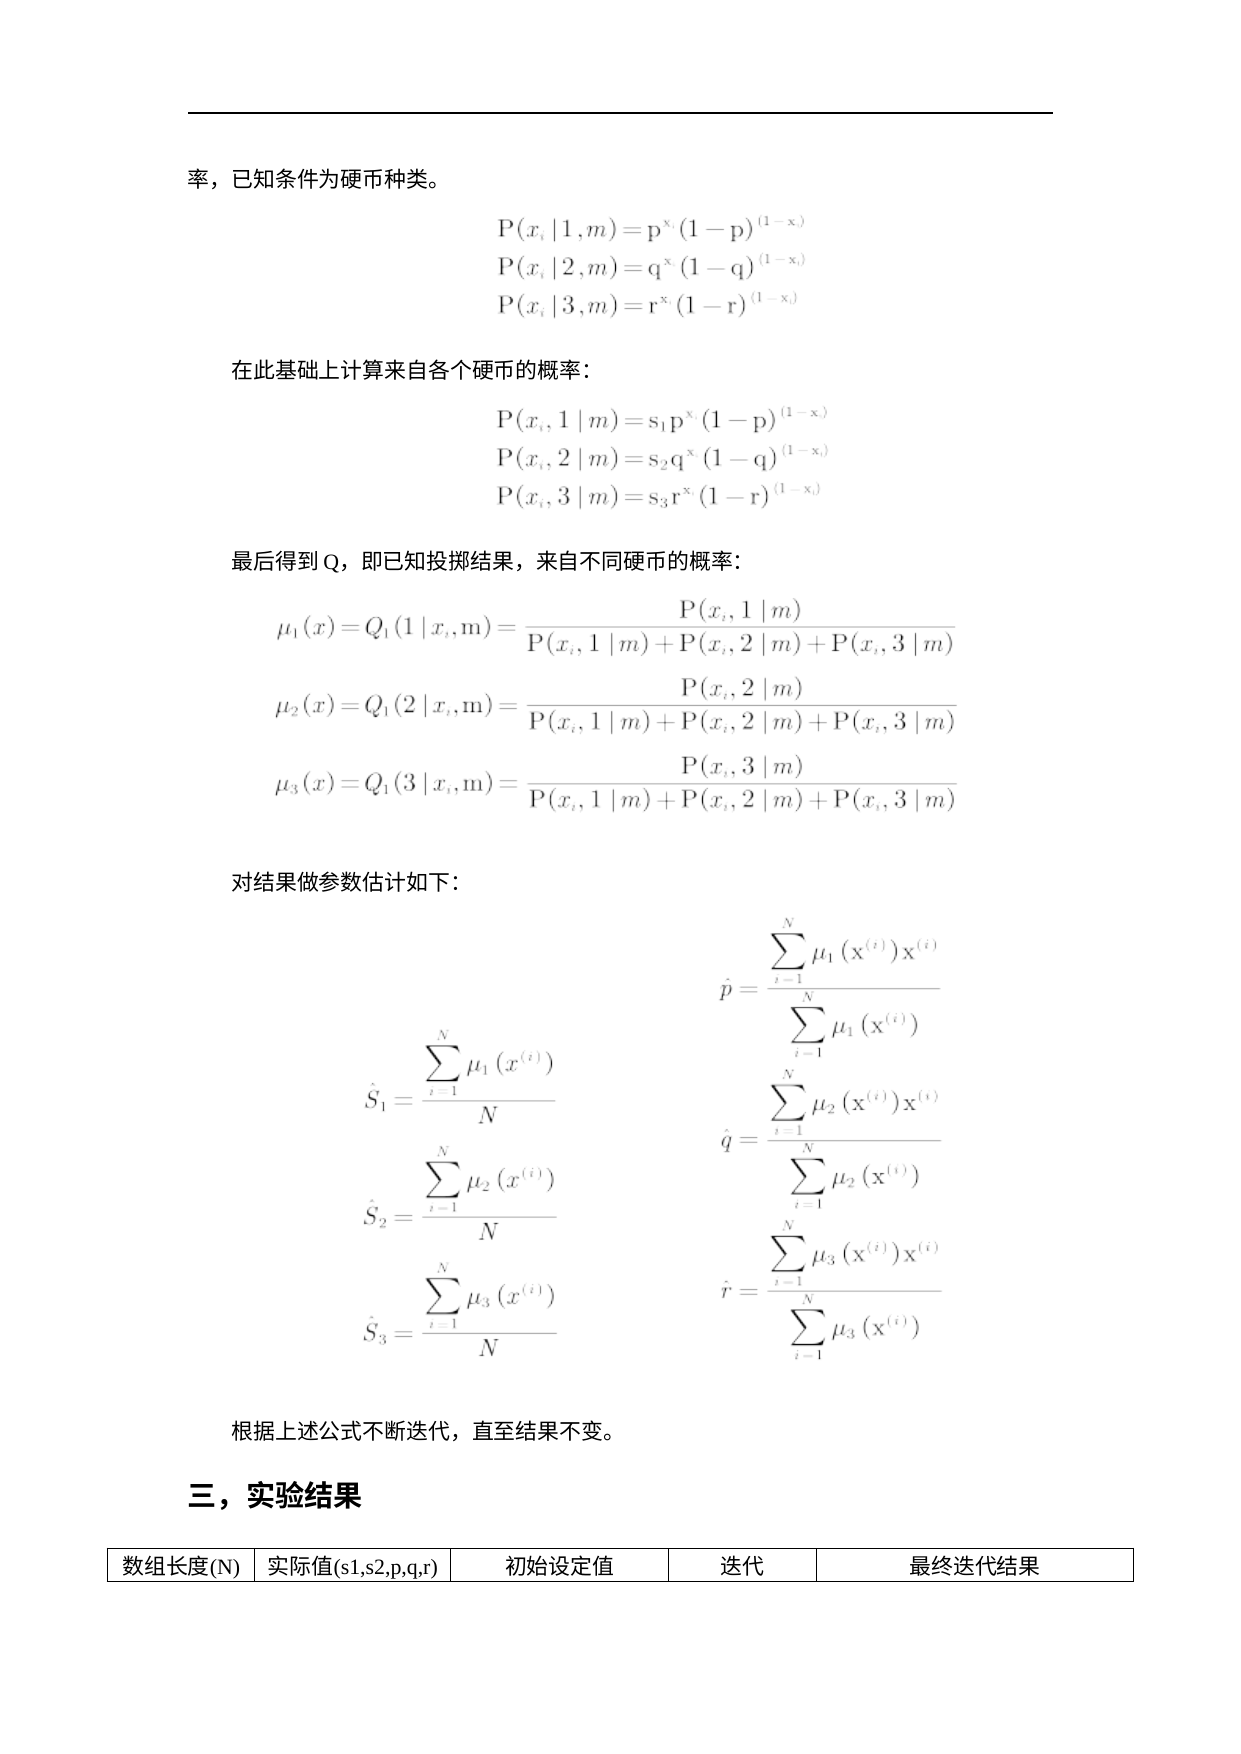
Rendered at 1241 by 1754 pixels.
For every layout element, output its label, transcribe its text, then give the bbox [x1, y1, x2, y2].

text 对结果做参数估计如下： [187, 865, 1053, 897]
text 根据上述公式不断迭代，直至结果不变。 [187, 1413, 1053, 1446]
text 最后得到Q，即已知投掷结果，来自不同硬币的概率： [187, 544, 1053, 576]
table_header 初始设定值(s1,s2,p,q,r) [451, 1549, 668, 1581]
text 在此基础上计算来自各个硬币的概率： [187, 353, 1053, 385]
table_header 最终迭代结果 [817, 1549, 1133, 1581]
subtitle 三，实验结果 [187, 1462, 1053, 1527]
table_header 实际值(s1,s2,p,q,r) [255, 1549, 450, 1581]
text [187, 162, 1053, 194]
table_header 数组长度(N) [108, 1549, 254, 1581]
table_header 迭代 次数 [669, 1549, 816, 1581]
